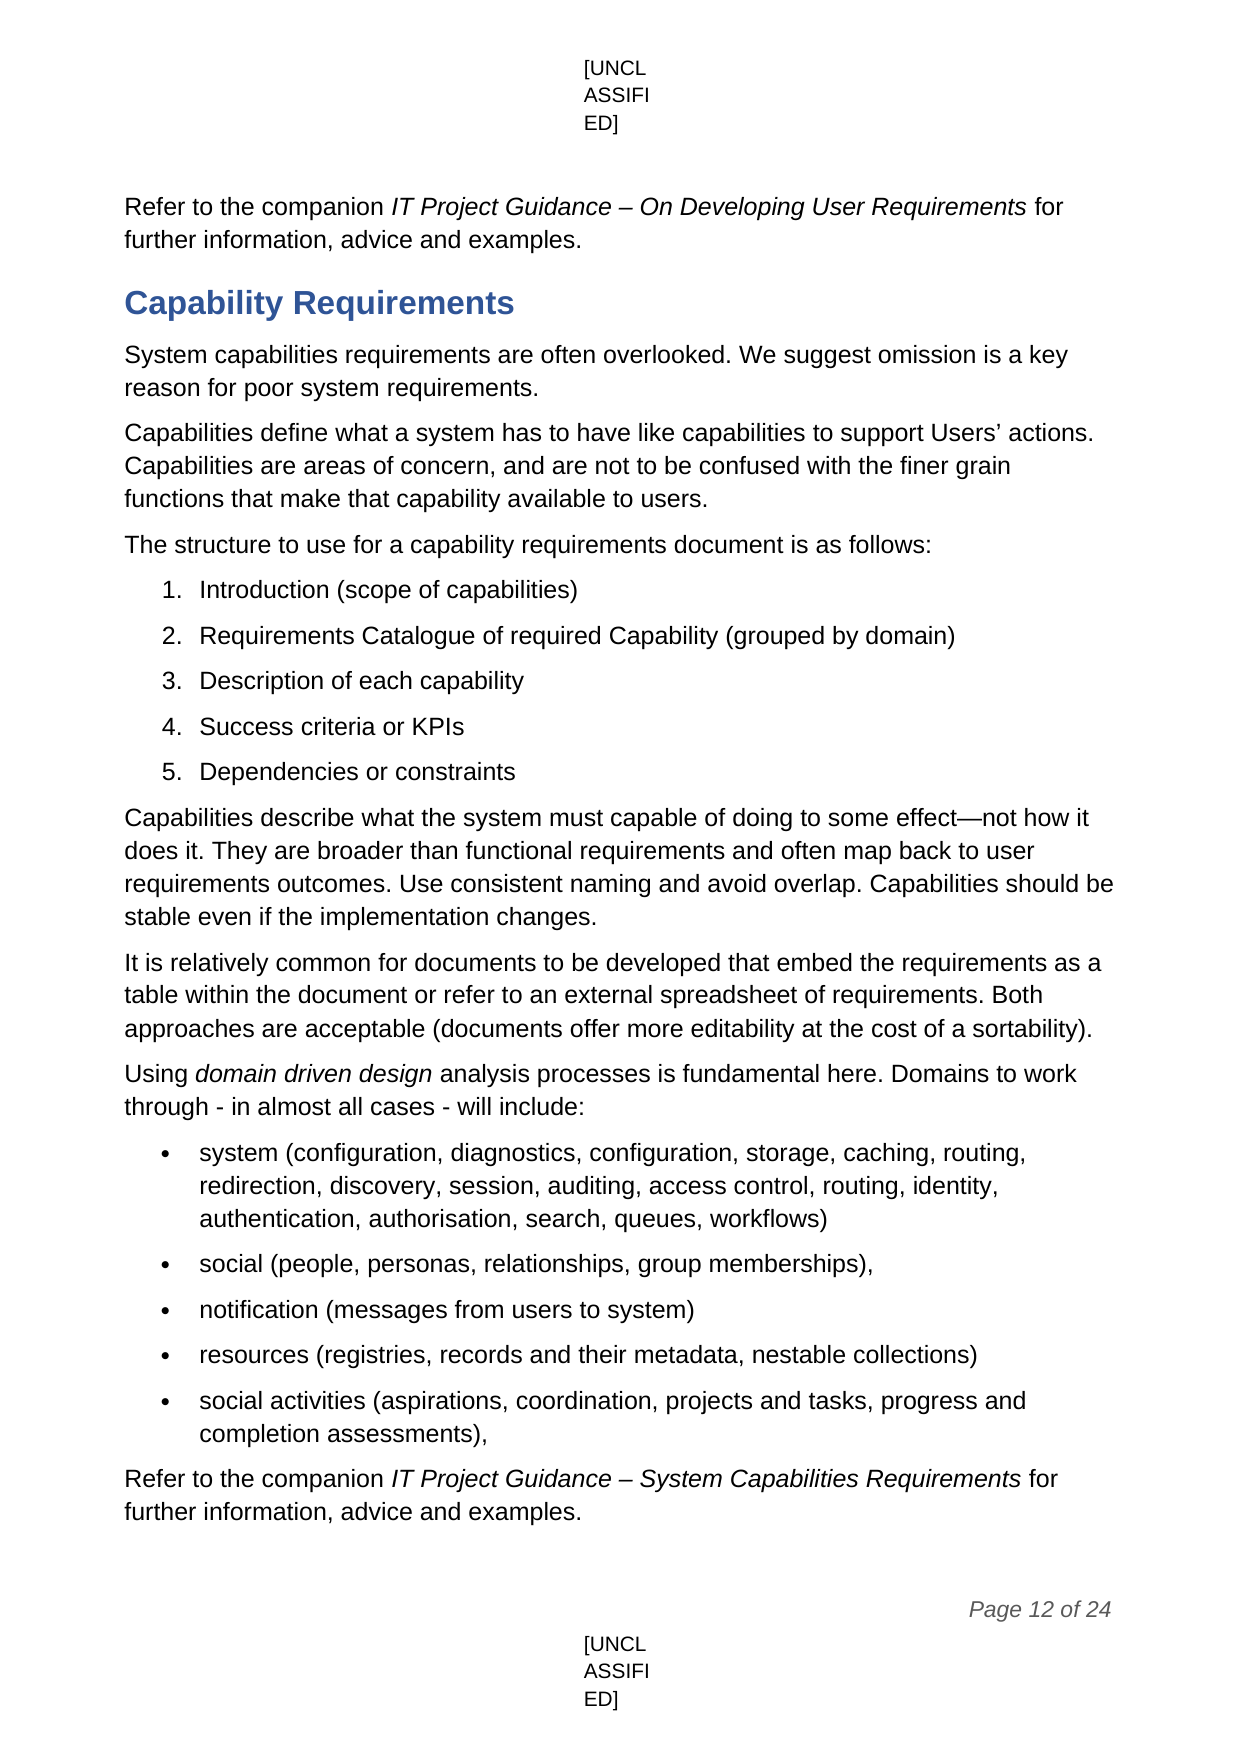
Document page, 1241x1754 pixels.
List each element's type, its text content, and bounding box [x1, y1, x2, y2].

text System capabilities requirements are often overlooked. We suggest omission is a key reason for poor system requirements. [124, 340, 1116, 401]
text Capabilities define what a system has to have like capabilities to support Users’ actions. Capabilities are areas of concern, and are not to be confused with the finer grain functions that make that capability available to users. [124, 418, 1116, 513]
text The structure to use for a capability requirements document is as follows: [124, 530, 1116, 558]
text It is relatively common for documents to be developed that embed the requirements as a table within the document or refer to an external spreadsheet of requirements. Both approaches are acceptable (documents offer more editability at the cost of a sortability). [124, 947, 1116, 1042]
list social (people, personas, relationships, group memberships), [162, 1249, 1116, 1278]
list social activities (aspirations, coordination, projects and tasks, progress and completion assessments), [162, 1386, 1116, 1447]
text Capabilities describe what the system must capable of doing to some effect—not how it does it. They are broader than functional requirements and often map back to user requirements outcomes. Use consistent naming and avoid overlap. Capabilities should be stable even if the implementation changes. [124, 803, 1116, 931]
text Using domain driven design analysis processes is fundamental here. Domains to work through - in almost all cases - will include: [124, 1059, 1116, 1121]
text Refer to the companion IT Project Guidance – System Capabilities Requirements for further information, advice and examples. [124, 1464, 1116, 1526]
list Success criteria or KPIs [162, 712, 1116, 741]
subtitle Capability Requirements [124, 283, 1116, 321]
text Refer to the companion IT Project Guidance – On Developing User Requirements for further information, advice and examples. [124, 192, 1116, 254]
list Introduction (scope of capabilities) [162, 575, 1116, 604]
list system (configuration, diagnostics, configuration, storage, caching, routing, redirection, discovery, session, auditing, access control, routing, identity, authentication, authorisation, search, queues, workflows) [162, 1138, 1116, 1232]
list Dependencies or constraints [162, 757, 1116, 786]
list Description of each capability [162, 666, 1116, 695]
list resources (registries, records and their metadata, nestable collections) [162, 1340, 1116, 1369]
list notification (messages from users to system) [162, 1295, 1116, 1323]
list Requirements Catalogue of required Capability (grouped by domain) [162, 621, 1116, 649]
